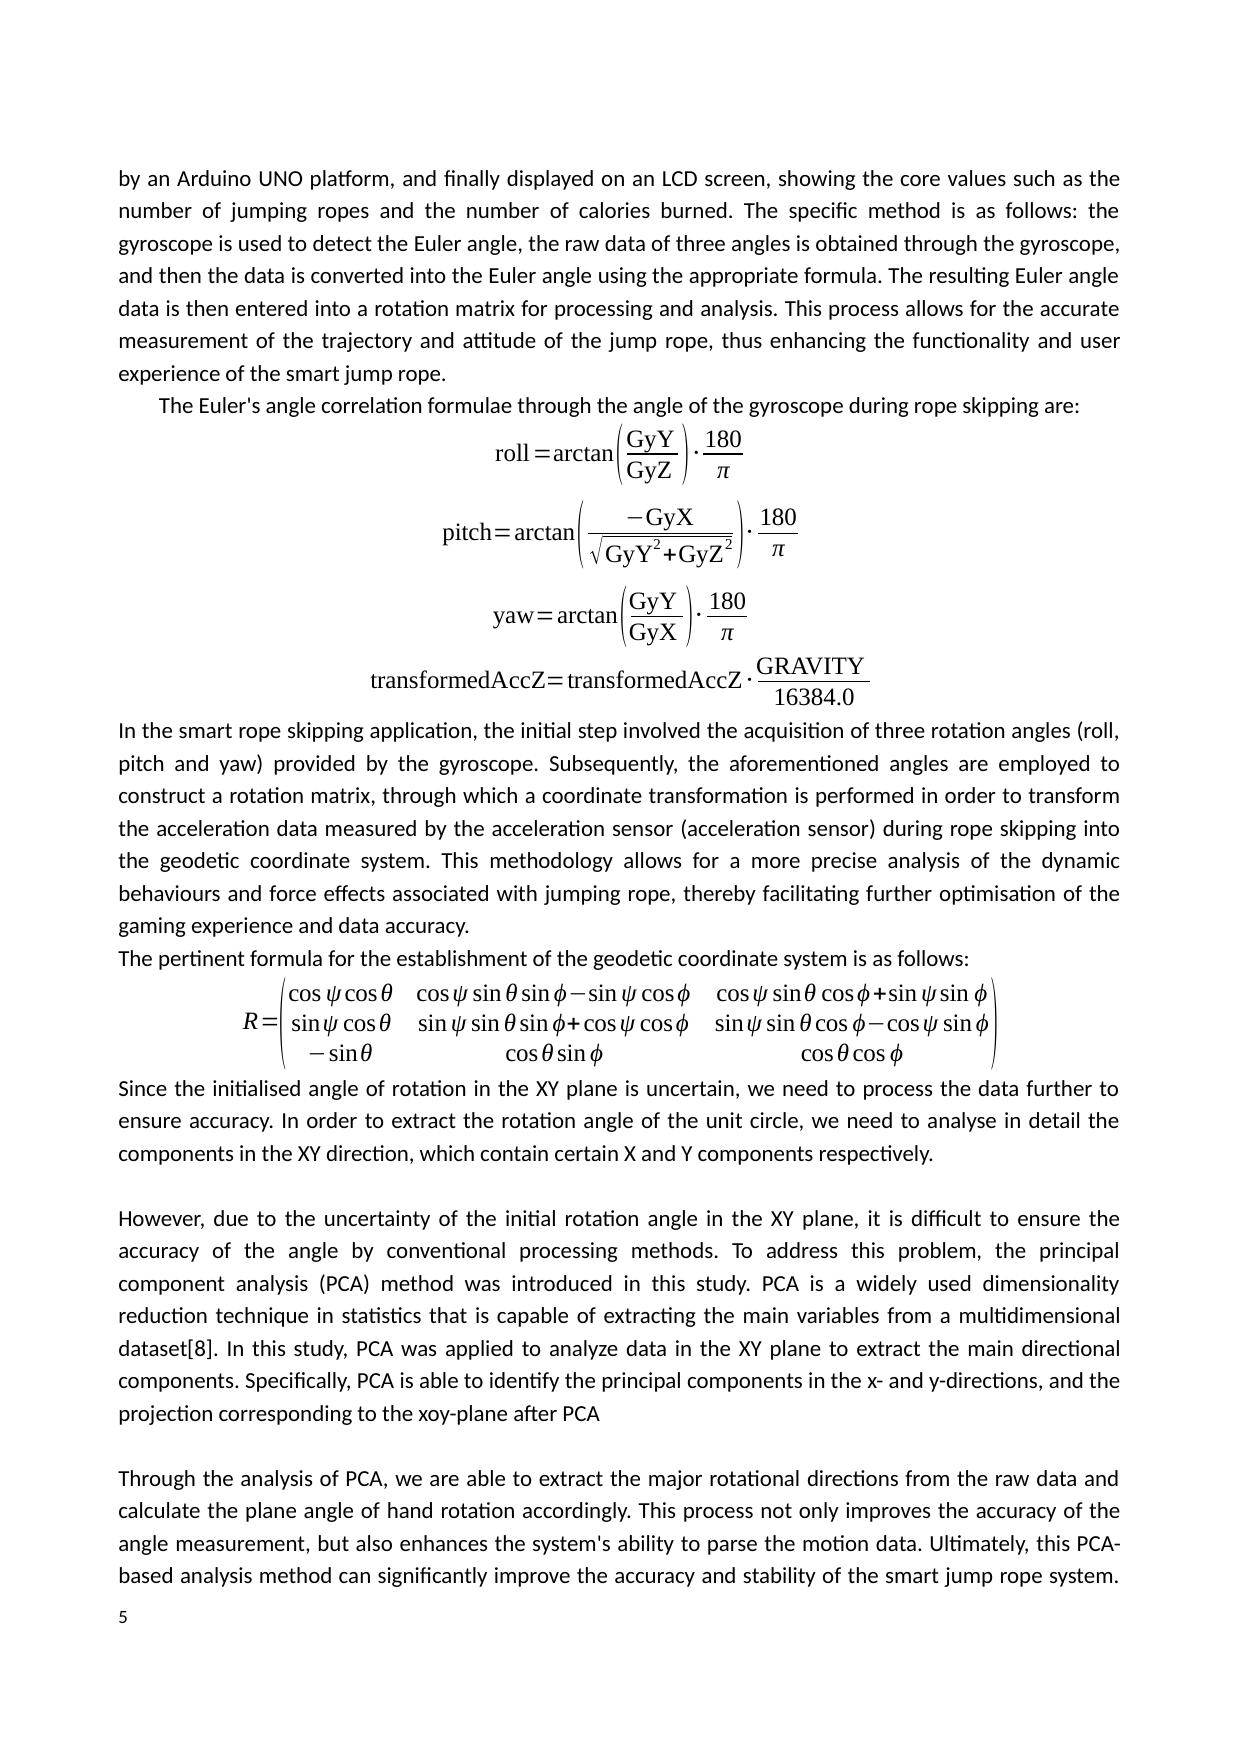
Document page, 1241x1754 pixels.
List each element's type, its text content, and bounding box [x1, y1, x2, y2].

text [118, 162, 1122, 389]
text The Euler's angle correlation formulae through the angle of the gyroscope during rope skipping are: [118, 389, 1122, 487]
text Since the initialised angle of rotation in the XY plane is uncertain, we need to process the data further to ensure accuracy. In order to extract the rotation angle of the unit circle, we need to analyse in detail the components in the XY direction, which contain certain X and Y components respectively. [118, 1072, 1122, 1169]
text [118, 1462, 1122, 1592]
text However, due to the uncertainty of the initial rotation angle in the XY plane, it is difficult to ensure the accuracy of the angle by conventional processing methods. To address this problem, the principal component analysis (PCA) method was introduced in this study. PCA is a widely used dimensionality reduction technique in statistics that is capable of extracting the main variables from a multidimensional dataset[8]. In this study, PCA was applied to analyze data in the XY plane to extract the main directional components. Specifically, PCA is able to identify the principal components in the x- and y-directions, and the projection corresponding to the xoy-plane after PCA [118, 1202, 1122, 1429]
text In the smart rope skipping application, the initial step involved the acquisition of three rotation angles (roll, pitch and yaw) provided by the gyroscope. Subsequently, the aforementioned angles are employed to construct a rotation matrix, through which a coordinate transformation is performed in order to transform the acceleration data measured by the acceleration sensor (acceleration sensor) during rope skipping into the geodetic coordinate system. This methodology allows for a more precise analysis of the dynamic behaviours and force effects associated with jumping rope, thereby facilitating further optimisation of the gaming experience and data accuracy. [118, 714, 1122, 942]
text The pertinent formula for the establishment of the geodetic coordinate system is as follows: [118, 942, 1122, 974]
